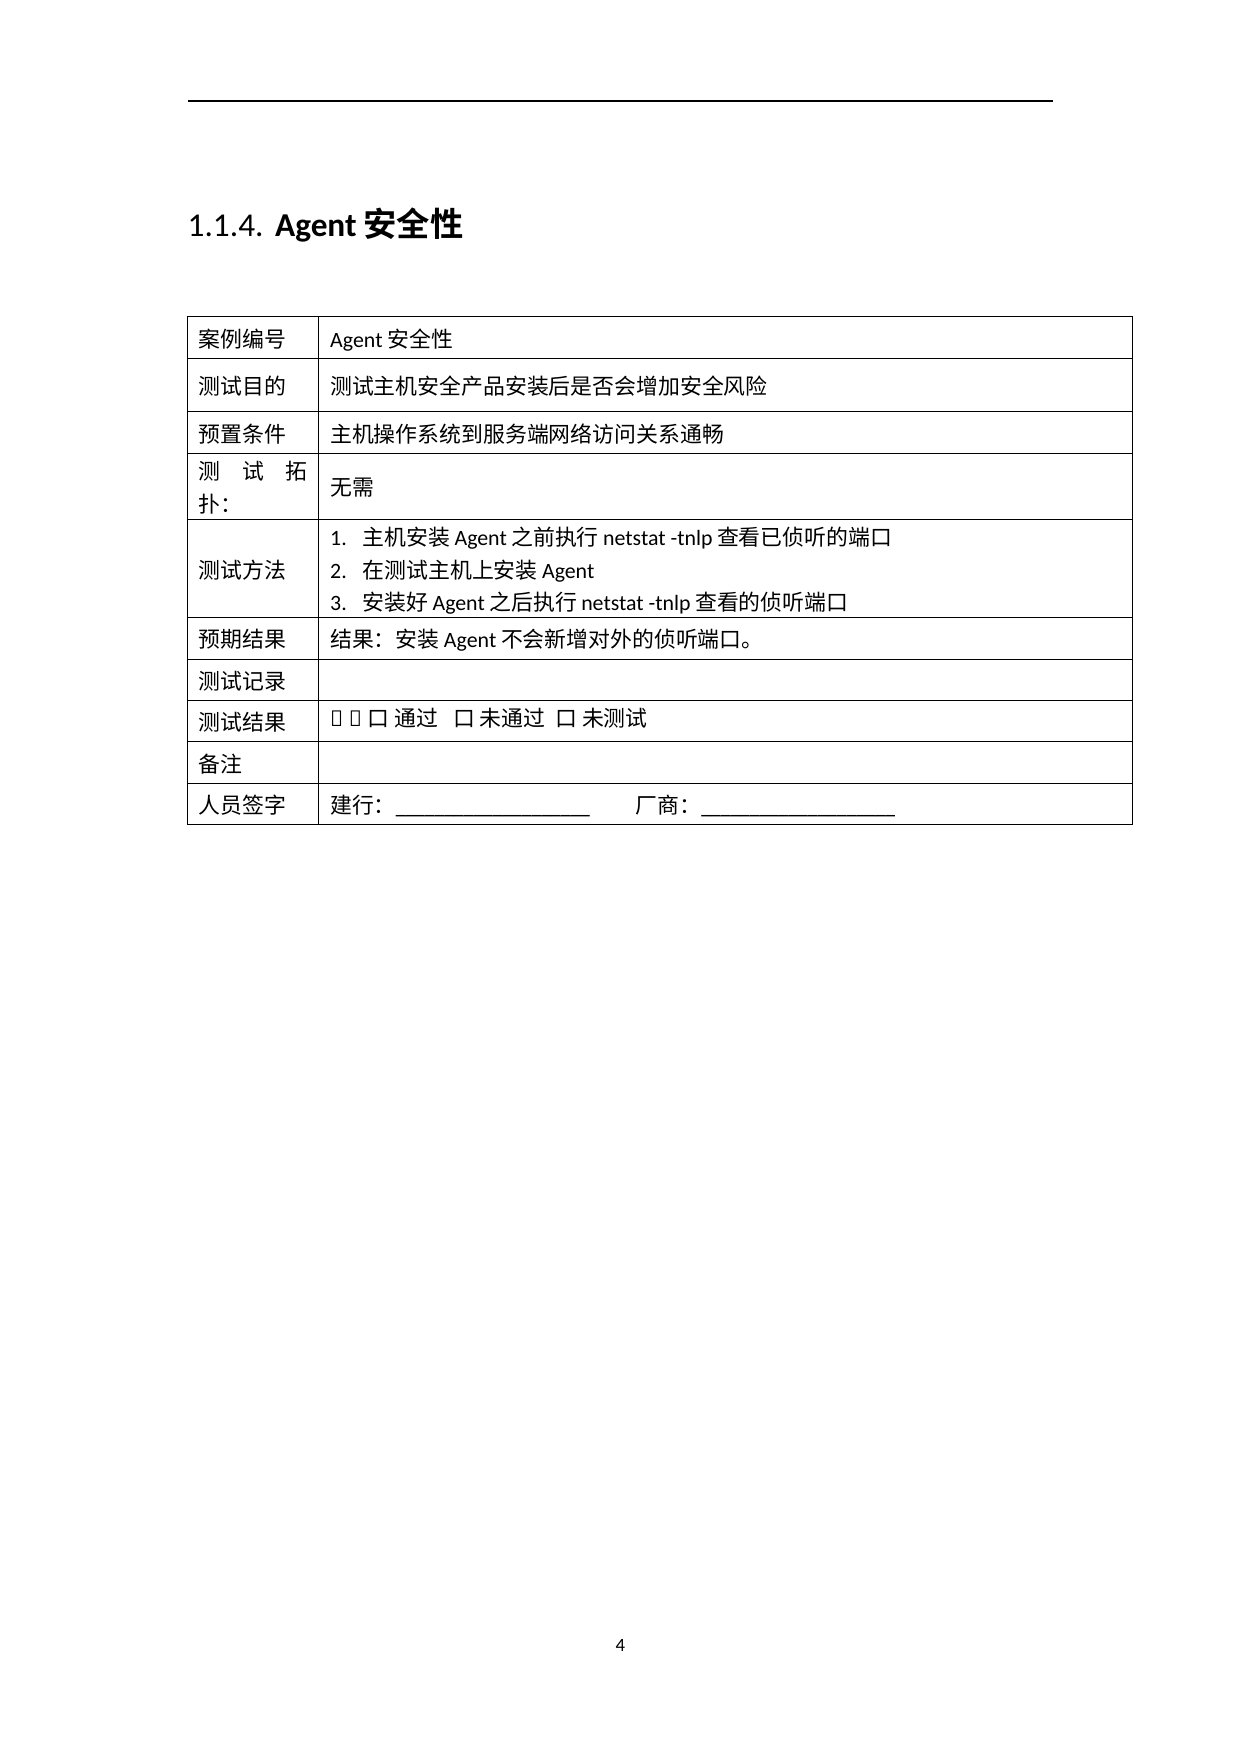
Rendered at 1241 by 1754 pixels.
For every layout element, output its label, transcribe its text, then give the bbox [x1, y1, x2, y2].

table_cell 测试目的 [188, 359, 318, 411]
table_cell 测试结果 [188, 701, 318, 741]
table_header 案例编号 [188, 317, 318, 358]
table_cell 预置条件 [188, 412, 318, 453]
table_header Agent安全性 [319, 317, 1132, 358]
table_cell 测试方法 [188, 520, 318, 617]
table_cell 测试拓扑： [188, 454, 318, 519]
table_cell 主机安装Agent之前执行netstat -tnlp查看已侦听的端口 在测试主机上安装Agent 安装好Agent之后执行netstat -tnlp查看的侦听端口 [319, 520, 1132, 617]
table_cell 测试记录 [188, 660, 318, 700]
table_cell [319, 660, 1132, 700]
table_cell 测试主机安全产品安装后是否会增加安全风险 [319, 359, 1132, 411]
table_cell 主机操作系统到服务端网络访问关系通畅 [319, 412, 1132, 453]
table_cell 建行：____________________ 厂商：____________________ [319, 784, 1132, 824]
table_cell 人员签字 [188, 784, 318, 824]
subtitle Agent安全性 [187, 189, 1053, 254]
table_cell 备注 [188, 742, 318, 783]
table_cell 预期结果 [188, 618, 318, 658]
table_cell   口 通过 口 未通过 口 未测试 [319, 701, 1132, 741]
table_cell 结果：安装Agent不会新增对外的侦听端口。 [319, 618, 1132, 658]
table_cell [319, 742, 1132, 783]
table_cell 无需 [319, 454, 1132, 519]
